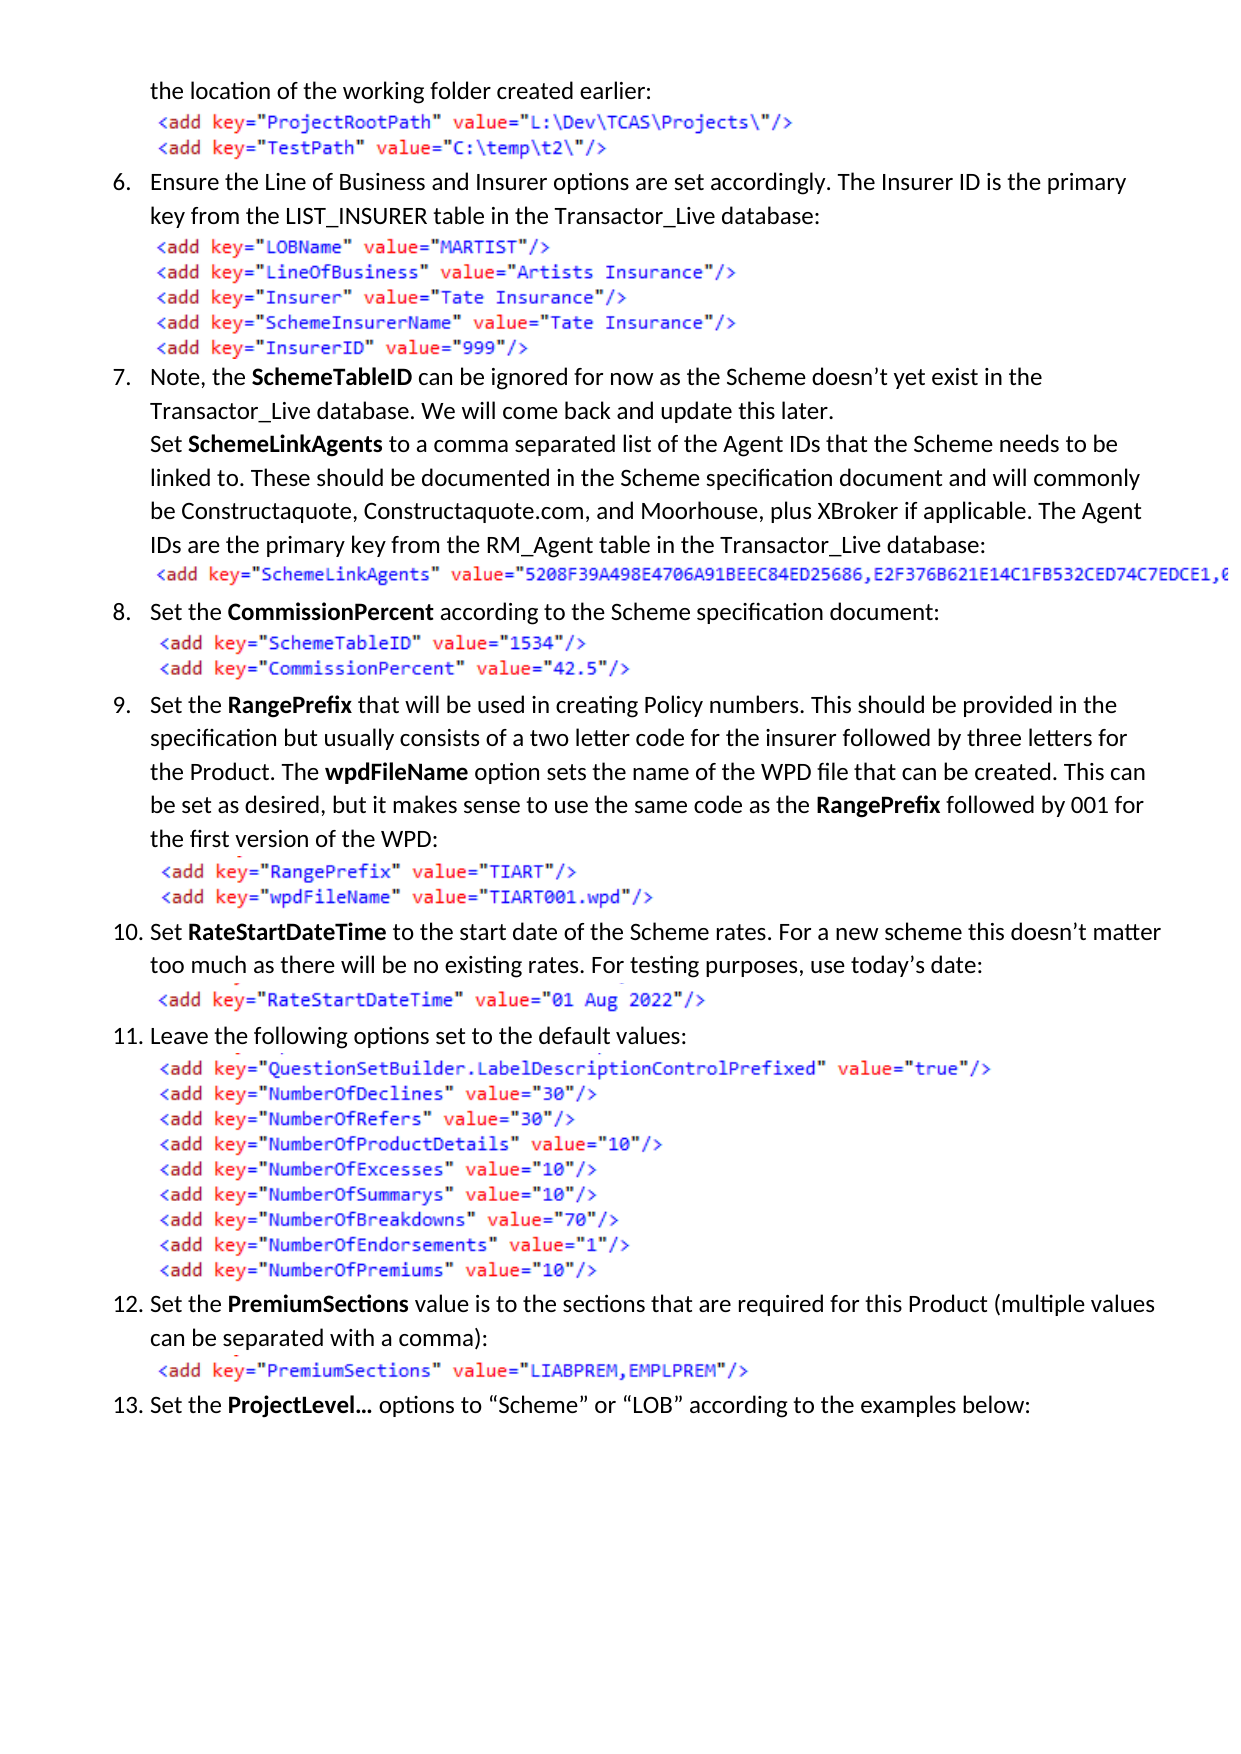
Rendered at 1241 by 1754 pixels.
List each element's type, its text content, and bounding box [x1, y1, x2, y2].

picture [150, 1355, 755, 1385]
list Set RateStartDateTime to the start date of the Scheme rates. For a new scheme this doesn’t matter too much as there will be no existing rates. For testing purposes, use today’s date: [112, 916, 1165, 1017]
list Set the RangePrefix that will be used in creating Policy numbers. This should be provided in the specification but usually consists of a two letter code for the insurer followed by three letters for the Product. The wpdFileName option sets the name of the WPD file that can be created. This can be set as desired, but it makes sense to use the same code as the RangePrefix followed by 001 for the first version of the WPD: [112, 689, 1165, 913]
list Note, the SchemeTableID can be ignored for now as the Scheme doesn’t yet exist in the Transactor_Live database. We will come back and update this later. Set SchemeLinkAgents to a comma separated list of the Agent IDs that the Scheme needs to be linked to. These should be documented in the Scheme specification document and will commonly be Constructaquote, Constructaquote.com, and Moorhouse, plus XBroker if applicable. The Agent IDs are the primary key from the RM_Agent table in the Transactor_Live database: [112, 361, 1165, 593]
picture [150, 856, 666, 913]
picture [150, 1053, 1007, 1286]
picture [150, 629, 660, 686]
picture [150, 108, 807, 164]
list Set the PremiumSections value is to the sections that are required for this Product (multiple values can be separated with a comma): [112, 1288, 1165, 1386]
list Set the ProjectLevel… options to “Scheme” or “LOB” according to the examples below: [112, 1389, 1165, 1419]
picture [150, 983, 714, 1018]
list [112, 75, 1165, 163]
picture [150, 233, 752, 359]
list Ensure the Line of Business and Insurer options are set accordingly. The Insurer ID is the primary key from the LIST_INSURER table in the Transactor_Live database: [112, 166, 1165, 230]
picture [150, 562, 1229, 590]
